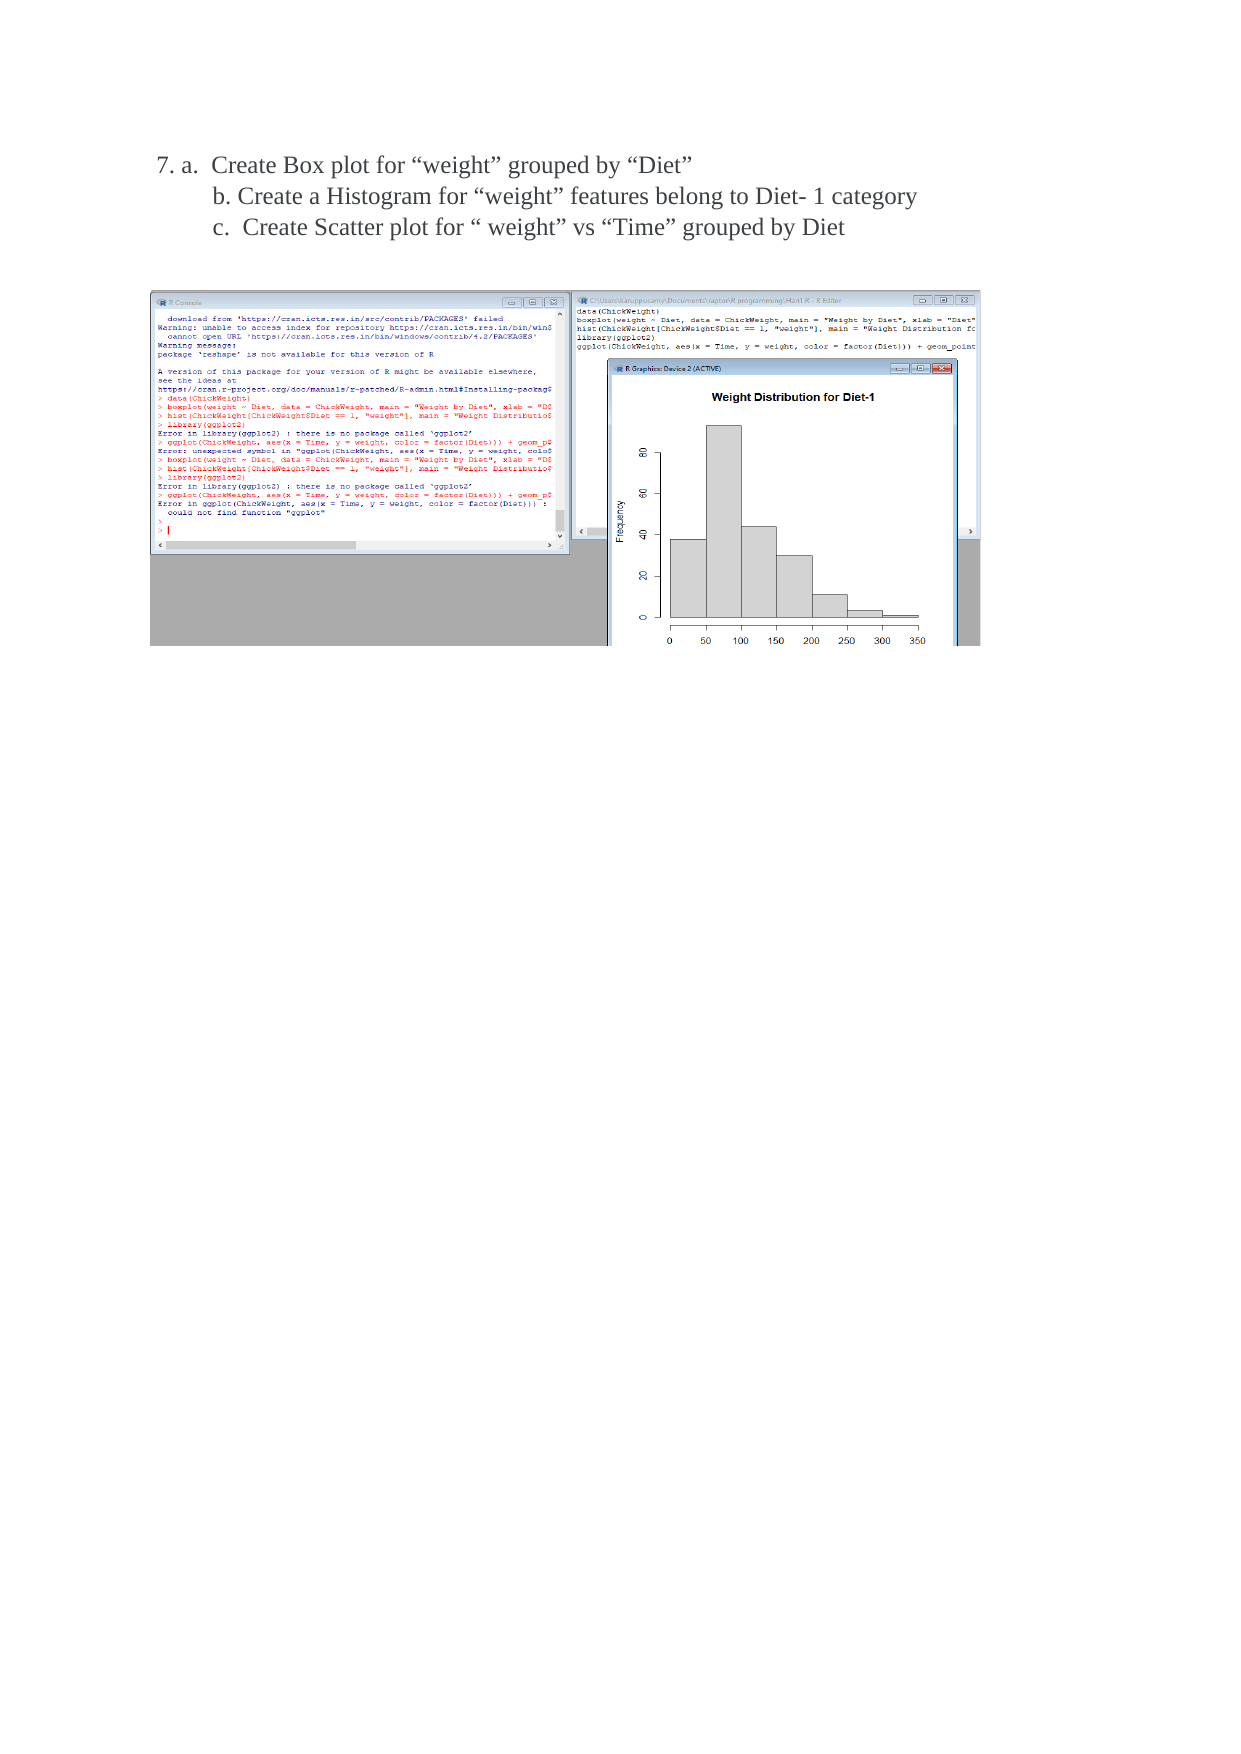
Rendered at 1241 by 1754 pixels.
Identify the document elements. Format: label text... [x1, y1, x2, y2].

text 7. a. Create Box plot for “weight” grouped by “Diet” b. Create a Histogram for “weight” features belong to Diet- 1 category c. Create Scatter plot for “ weight” vs “Time” grouped by Diet [150, 150, 1090, 241]
picture [150, 290, 981, 646]
